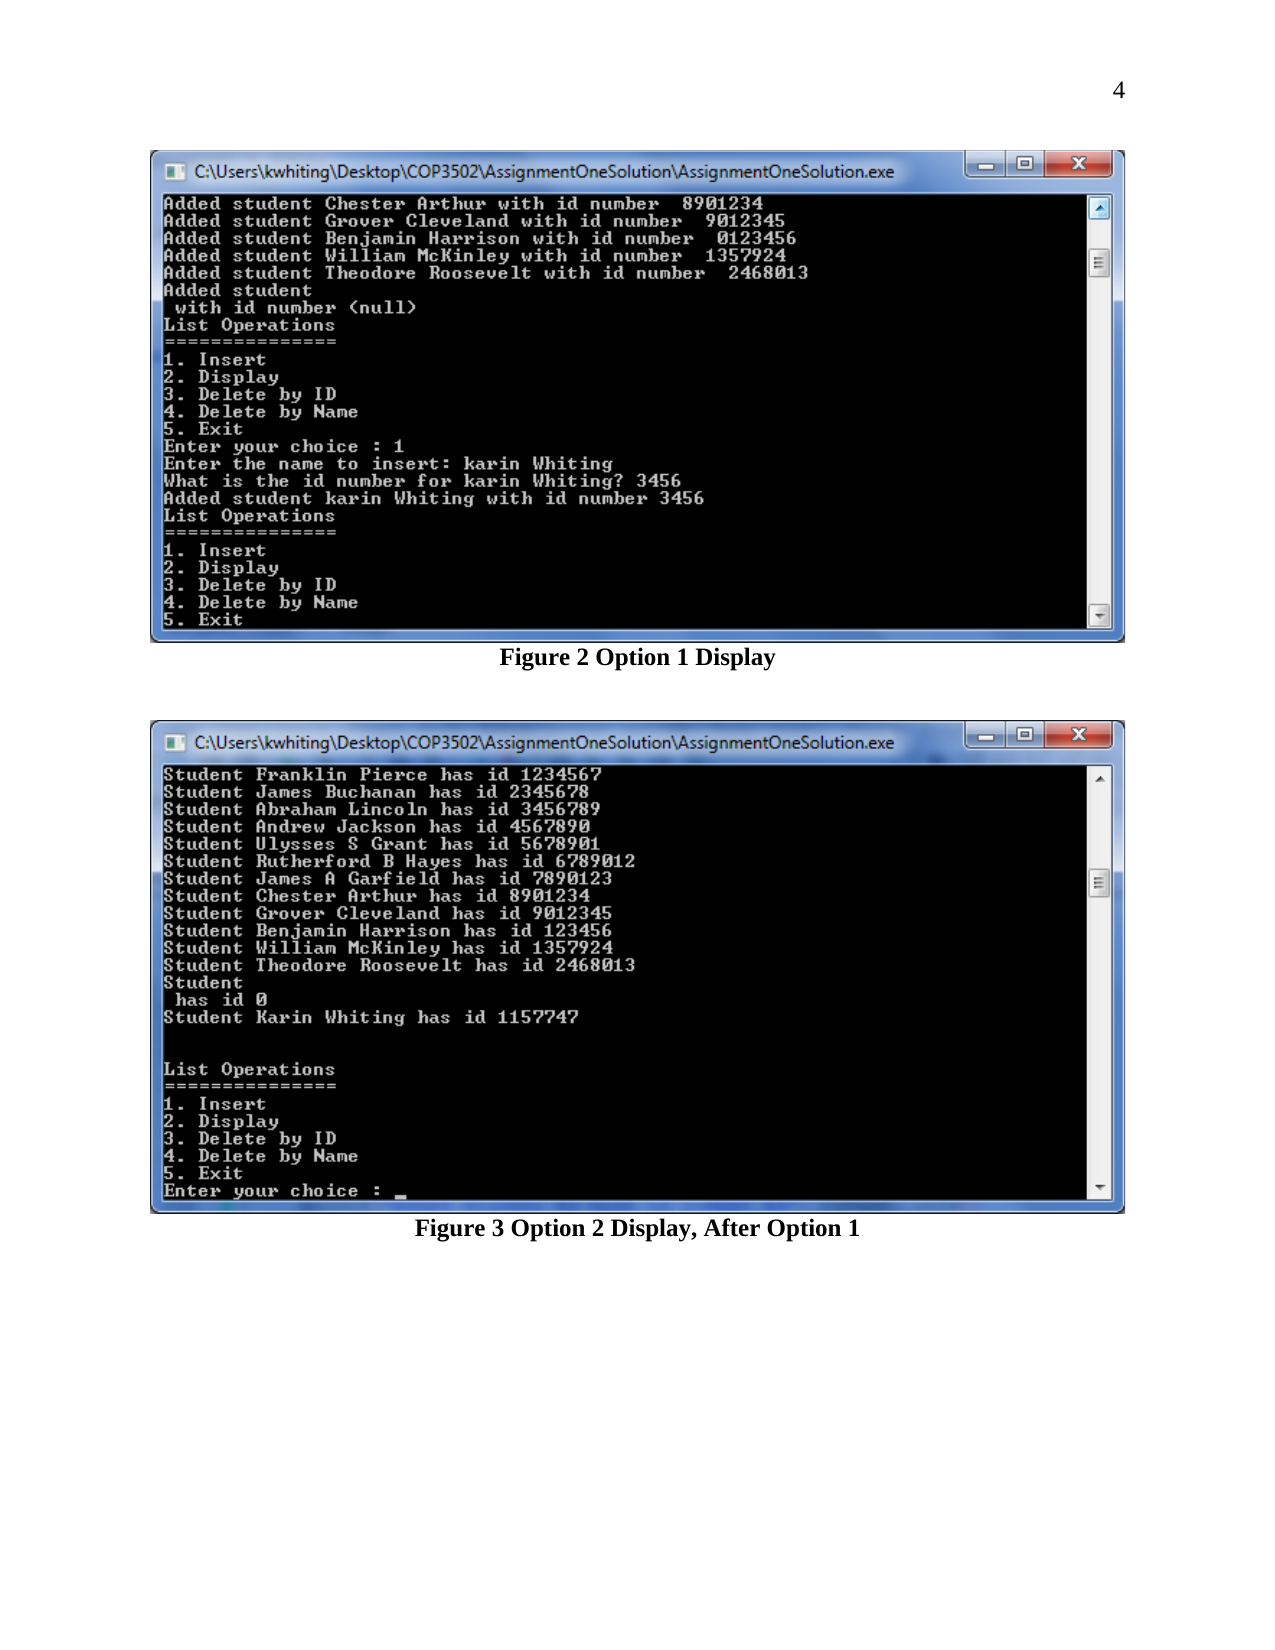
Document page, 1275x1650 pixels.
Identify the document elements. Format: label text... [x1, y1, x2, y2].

text Figure 2 Option 1 Display [150, 643, 1125, 671]
picture [150, 150, 1125, 643]
picture [150, 720, 1125, 1214]
text Figure 3 Option 2 Display, After Option 1 [150, 1214, 1125, 1242]
